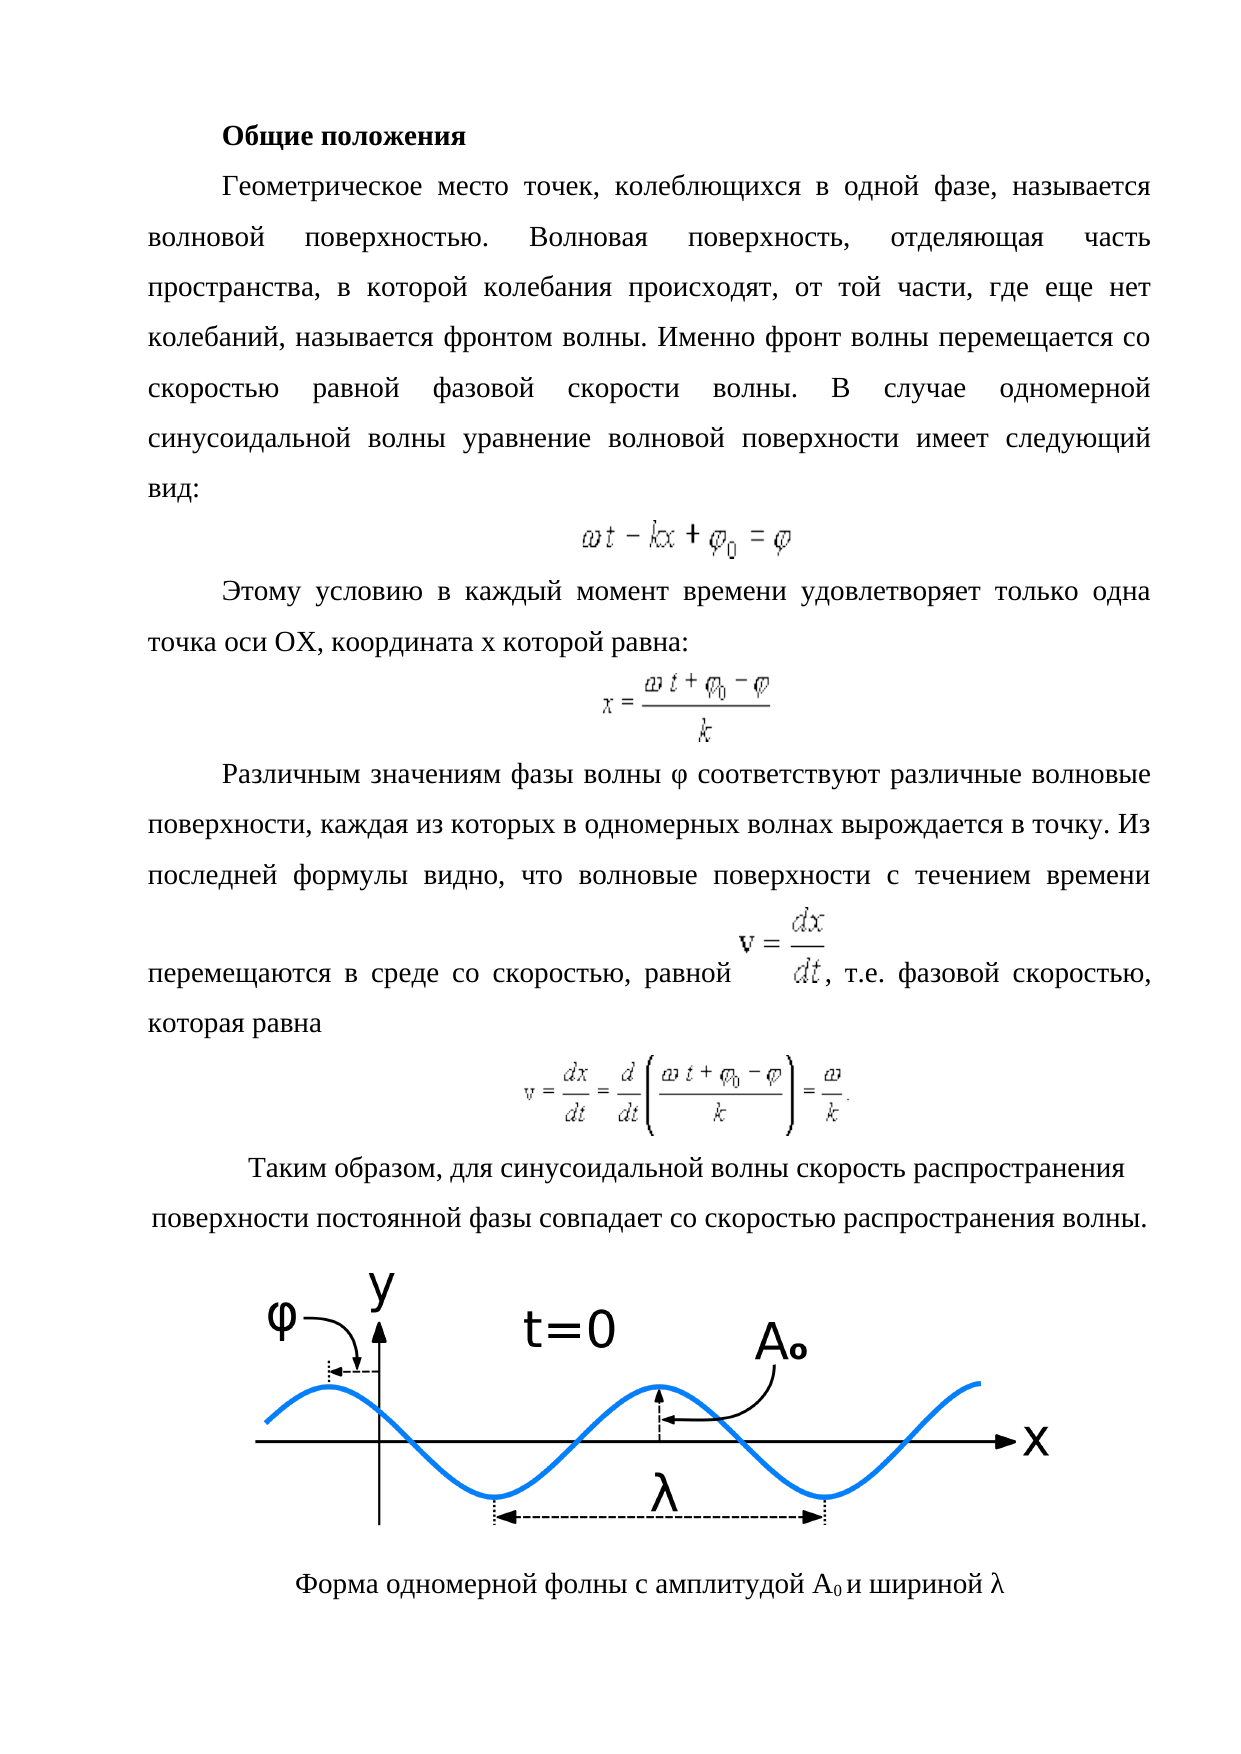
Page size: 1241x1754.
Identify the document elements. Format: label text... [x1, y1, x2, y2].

table_header [136, 1251, 1163, 1567]
text Этому условию в каждый момент времени удовлетворяет только одна точка оси ОХ, координата х которой равна: [148, 573, 1152, 657]
text Геометрическое место точек, колеблющихся в одной фазе, называется волновой поверхностью. Волновая поверхность, отделяющая часть пространства, в которой колебания происходят, от той части, где еще нет колебаний, называется фронтом волны. Именно фронт волны перемещается со скоростью равной фазовой скорости волны. В случае одномерной синусоидальной волны уравнение волновой поверхности имеет следующий вид: [148, 168, 1152, 504]
picture [241, 1250, 1058, 1553]
text Различным значениям фазы волны φ соответствуют различные волновые поверхности, каждая из которых в одномерных волнах вырождается в точку. Из последней формулы видно, что волновые поверхности с течением времени перемещаются в среде со скоростью, равной , т.е. фазовой скоростью, которая равна [148, 756, 1152, 1039]
table_cell Форма одномерной фолны с амплитудой А0 и шириной λ [136, 1567, 1163, 1614]
picture [524, 1055, 849, 1136]
picture [602, 673, 771, 742]
text Общие положения [148, 118, 1152, 152]
picture [582, 520, 791, 559]
text Таким образом, для синусоидальной волны скорость распространения поверхности постоянной фазы совпадает со скоростью распространения волны. [148, 1150, 1152, 1234]
picture [739, 907, 825, 983]
